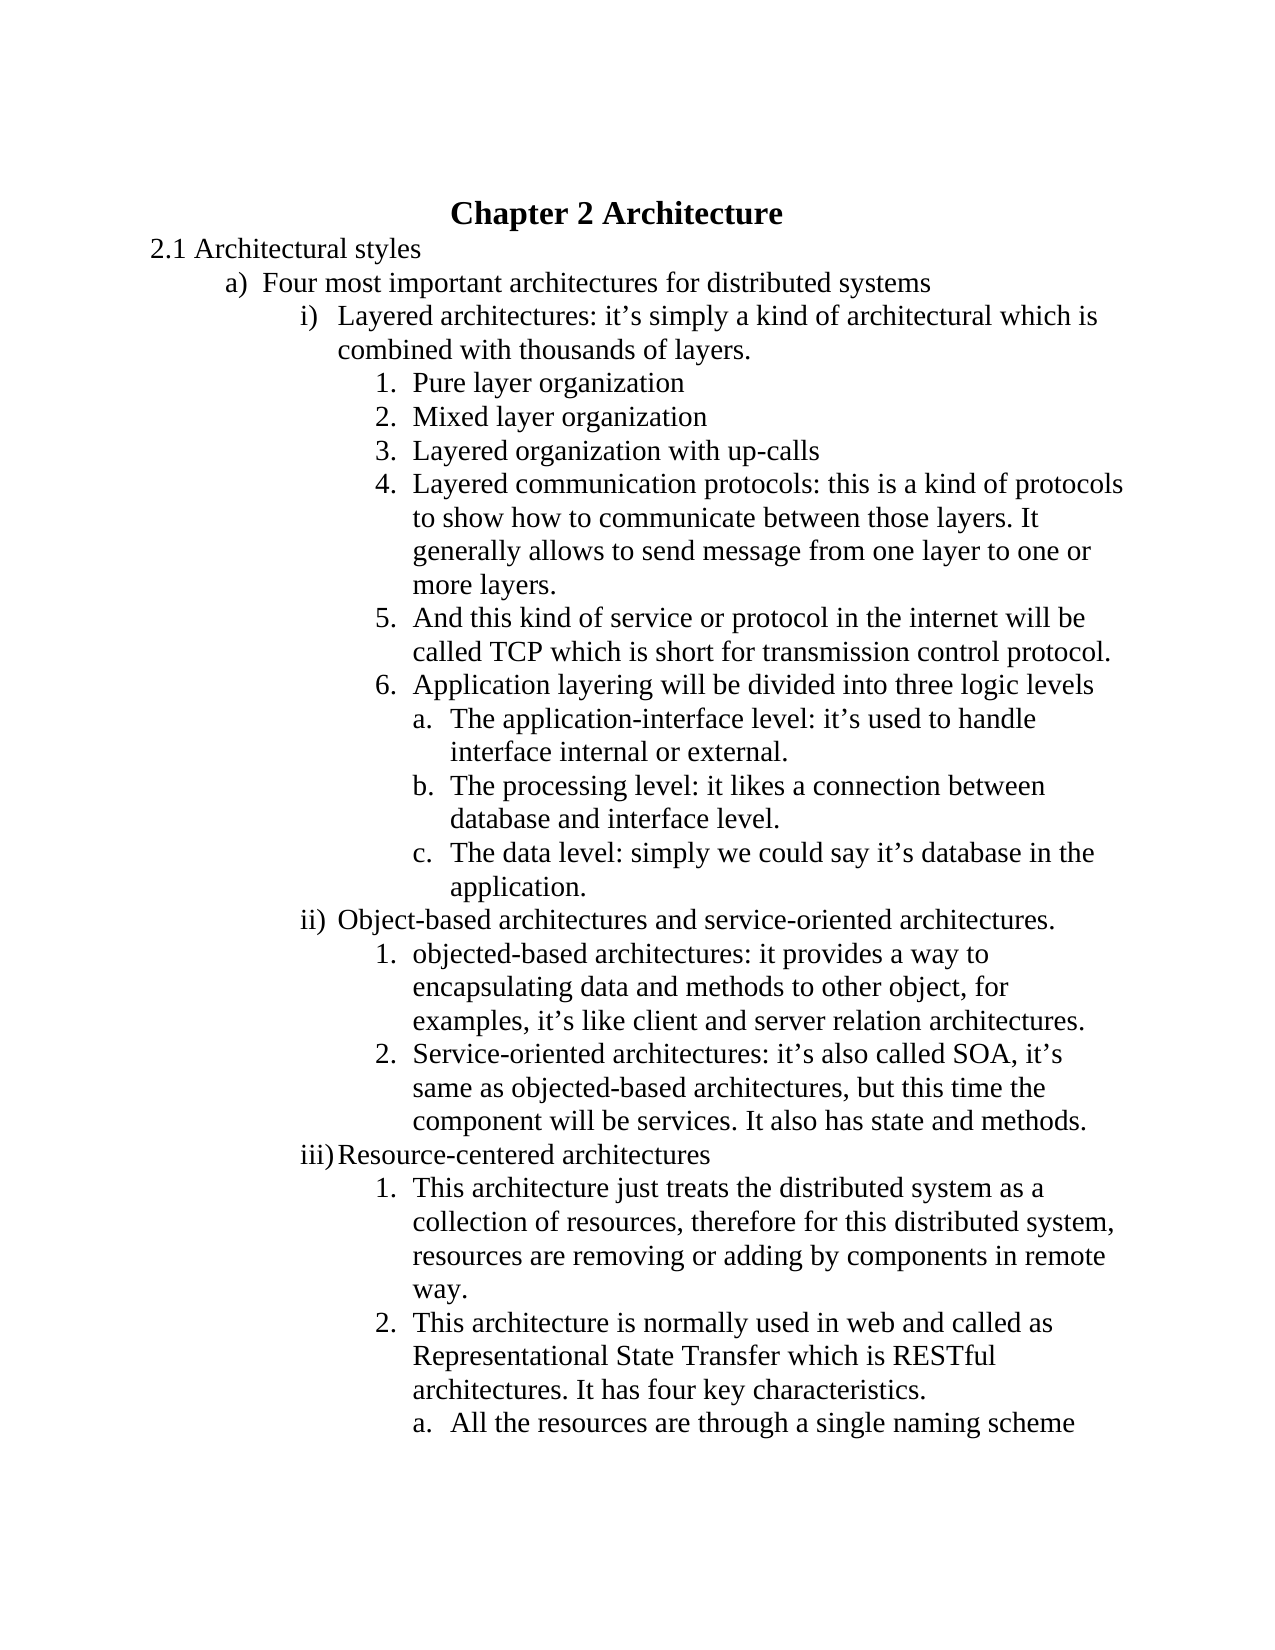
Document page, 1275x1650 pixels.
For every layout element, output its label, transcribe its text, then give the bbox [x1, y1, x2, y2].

list The processing level: it likes a connection between database and interface level. [412, 768, 1125, 835]
text a) Four most important architectures for distributed systems [150, 265, 1125, 298]
list Resource-centered architectures [300, 1137, 1125, 1171]
list And this kind of service or protocol in the internet will be called TCP which is short for transmission control protocol. [375, 600, 1125, 667]
list Mixed layer organization [375, 399, 1125, 433]
list Layered organization with up-calls [375, 433, 1125, 466]
list Layered architectures: it’s simply a kind of architectural which is combined with thousands of layers. [300, 298, 1125, 366]
list Layered communication protocols: this is a kind of protocols to show how to communicate between those layers. It generally allows to send message from one layer to one or more layers. [375, 466, 1125, 600]
list This architecture is normally used in web and called as Representational State Transfer which is RESTful architectures. It has four key characteristics. [375, 1305, 1125, 1405]
list All the resources are through a single naming scheme [412, 1405, 1125, 1439]
list The application-interface level: it’s used to handle interface internal or external. [412, 701, 1125, 768]
list Application layering will be divided into three logic levels [375, 667, 1125, 701]
list Service-oriented architectures: it’s also called SOA, it’s same as objected-based architectures, but this time the component will be services. It also has state and methods. [375, 1036, 1125, 1137]
list Pure layer organization [375, 366, 1125, 399]
list The data level: simply we could say it’s database in the application. [412, 835, 1125, 902]
text Chapter 2 Architecture [450, 193, 1125, 231]
list This architecture just treats the distributed system as a collection of resources, therefore for this distributed system, resources are removing or adding by components in remote way. [375, 1171, 1125, 1305]
text 2.1 Architectural styles [150, 231, 1125, 265]
list Object-based architectures and service-oriented architectures. [300, 902, 1125, 936]
list objected-based architectures: it provides a way to encapsulating data and methods to other object, for examples, it’s like client and server relation architectures. [375, 936, 1125, 1036]
